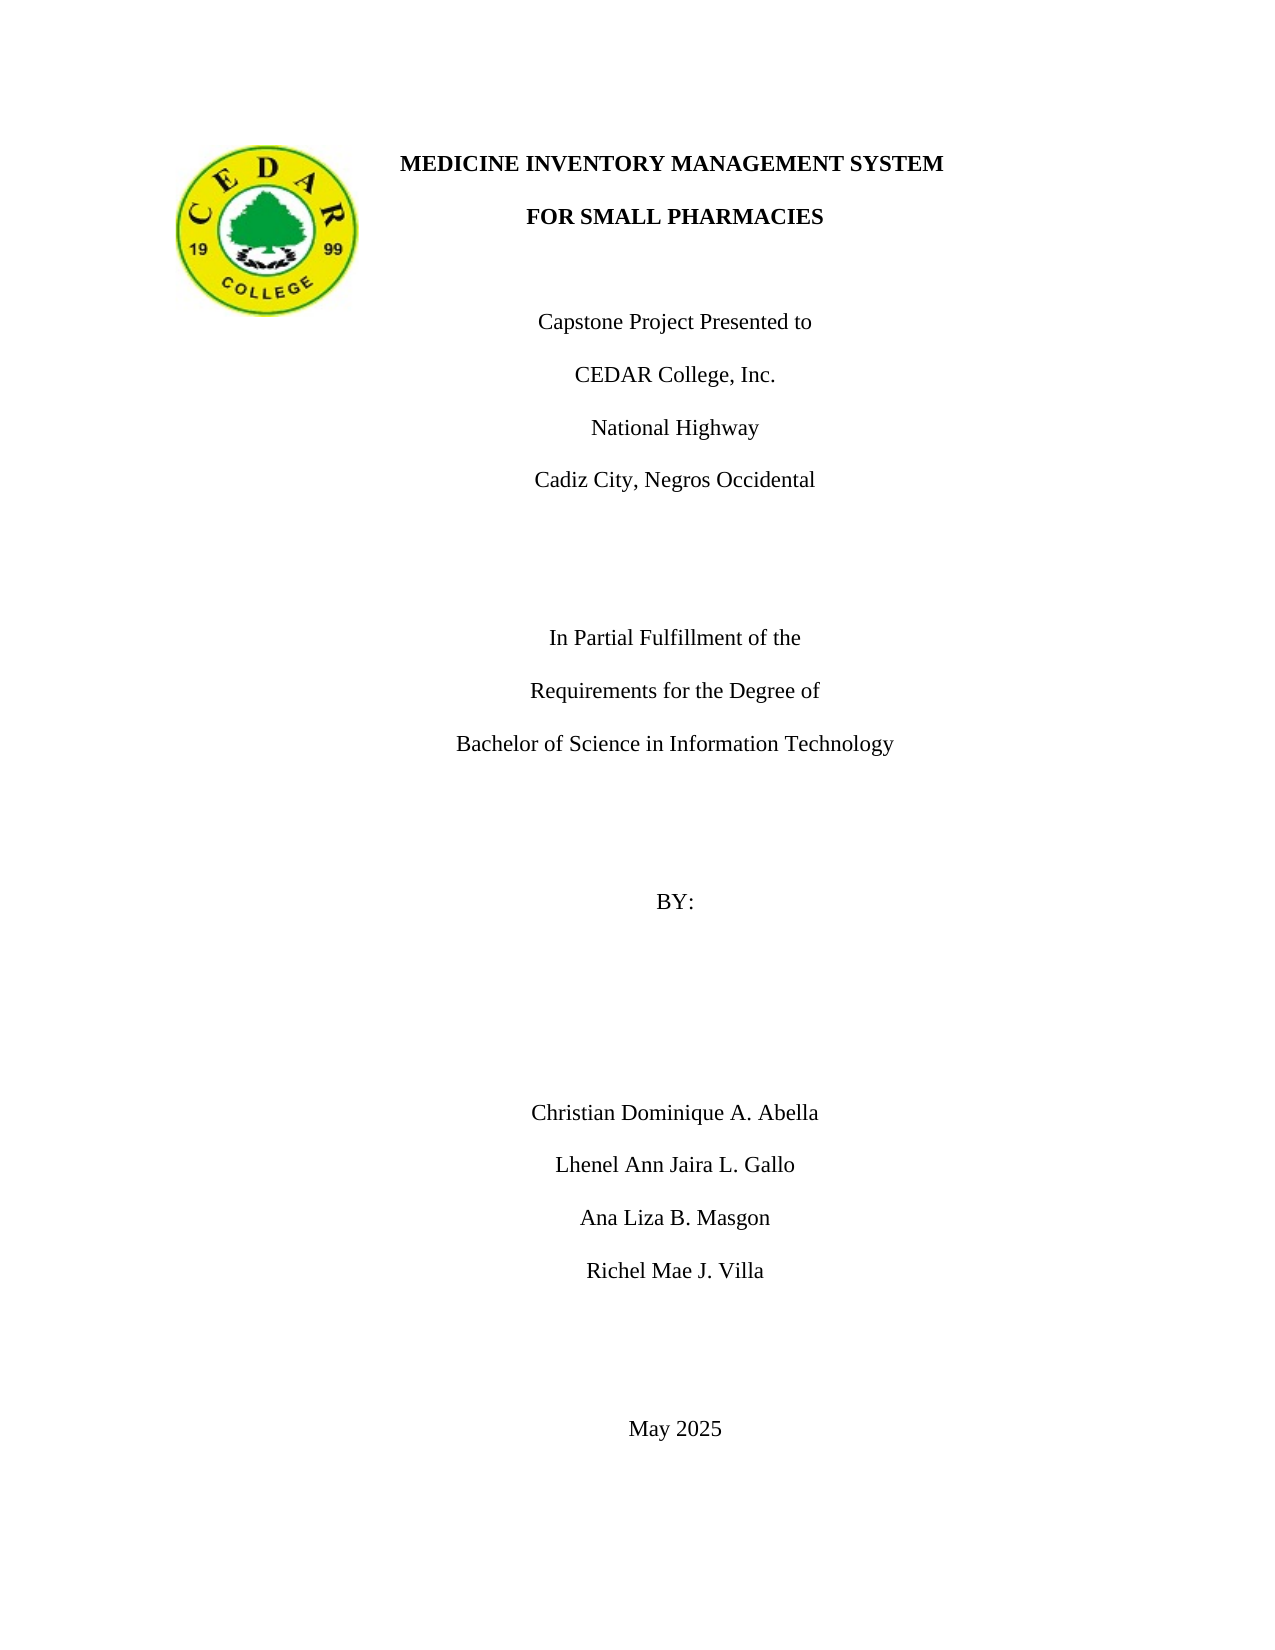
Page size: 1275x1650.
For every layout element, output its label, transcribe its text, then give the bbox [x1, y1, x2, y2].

text Bachelor of Science in Information Technology [225, 730, 1125, 756]
text Ana Liza B. Masgon [225, 1204, 1125, 1231]
text May 2025 [225, 1415, 1125, 1441]
text CEDAR College, Inc. [225, 361, 1125, 387]
text National Highway [225, 413, 1125, 440]
text Requirements for the Degree of [225, 677, 1125, 703]
text Capstone Project Presented to [225, 308, 1125, 334]
text MEDICINE INVENTORY MANAGEMENT SYSTEM FOR SMALL PHARMACIES [359, 150, 1125, 229]
picture [175, 145, 359, 317]
text Richel Mae J. Villa [225, 1257, 1125, 1283]
text Cadiz City, Negros Occidental [225, 466, 1125, 493]
text In Partial Fulfillment of the [225, 624, 1125, 651]
text BY: [225, 888, 1125, 914]
text Lhenel Ann Jaira L. Gallo [225, 1151, 1125, 1178]
text Christian Dominique A. Abella [225, 1099, 1125, 1125]
